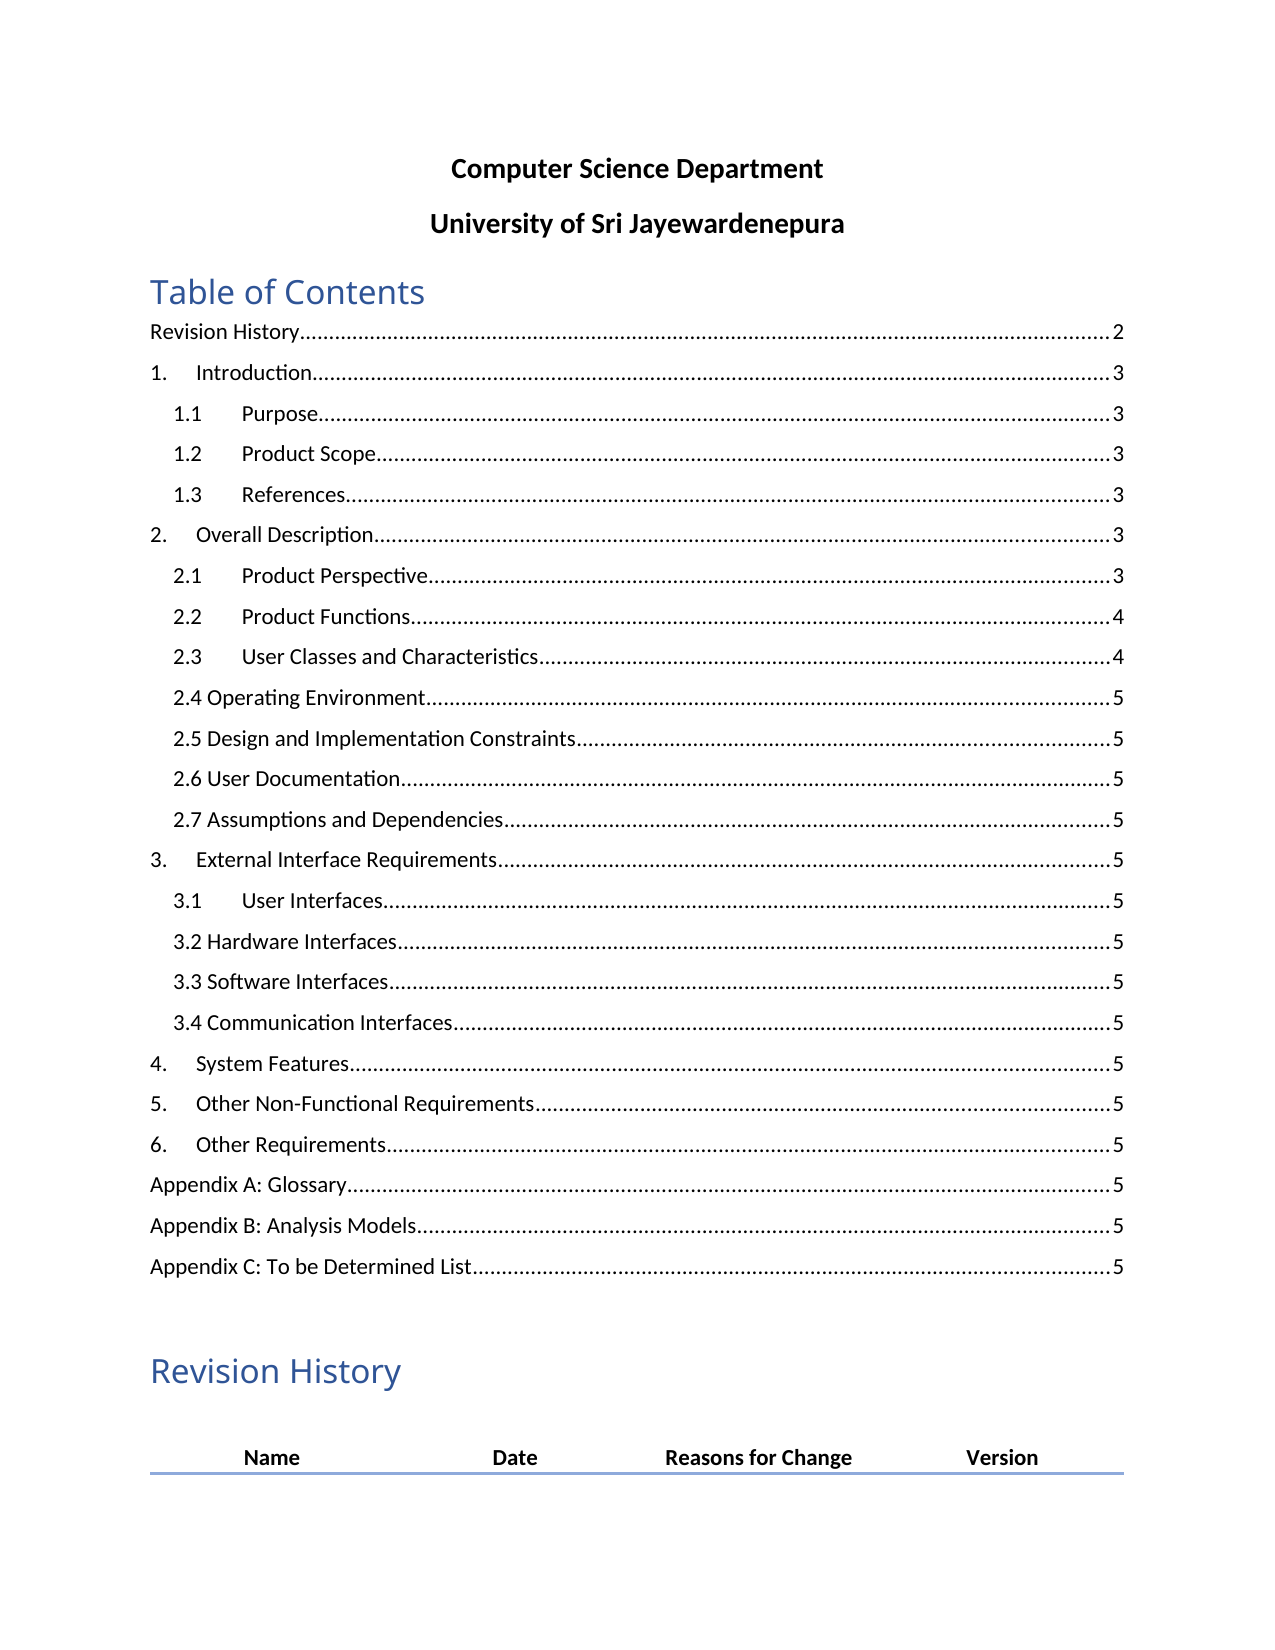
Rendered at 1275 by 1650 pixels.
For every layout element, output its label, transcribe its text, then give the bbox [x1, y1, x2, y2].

table_header Name [150, 1444, 393, 1472]
subtitle Revision History [150, 1348, 1125, 1393]
table_header Version [880, 1444, 1124, 1472]
text University of Sri Jayewardenepura [150, 205, 1125, 241]
table_header Reasons for Change [637, 1444, 880, 1472]
text Computer Science Department [150, 150, 1125, 186]
table_header Date [394, 1444, 637, 1472]
